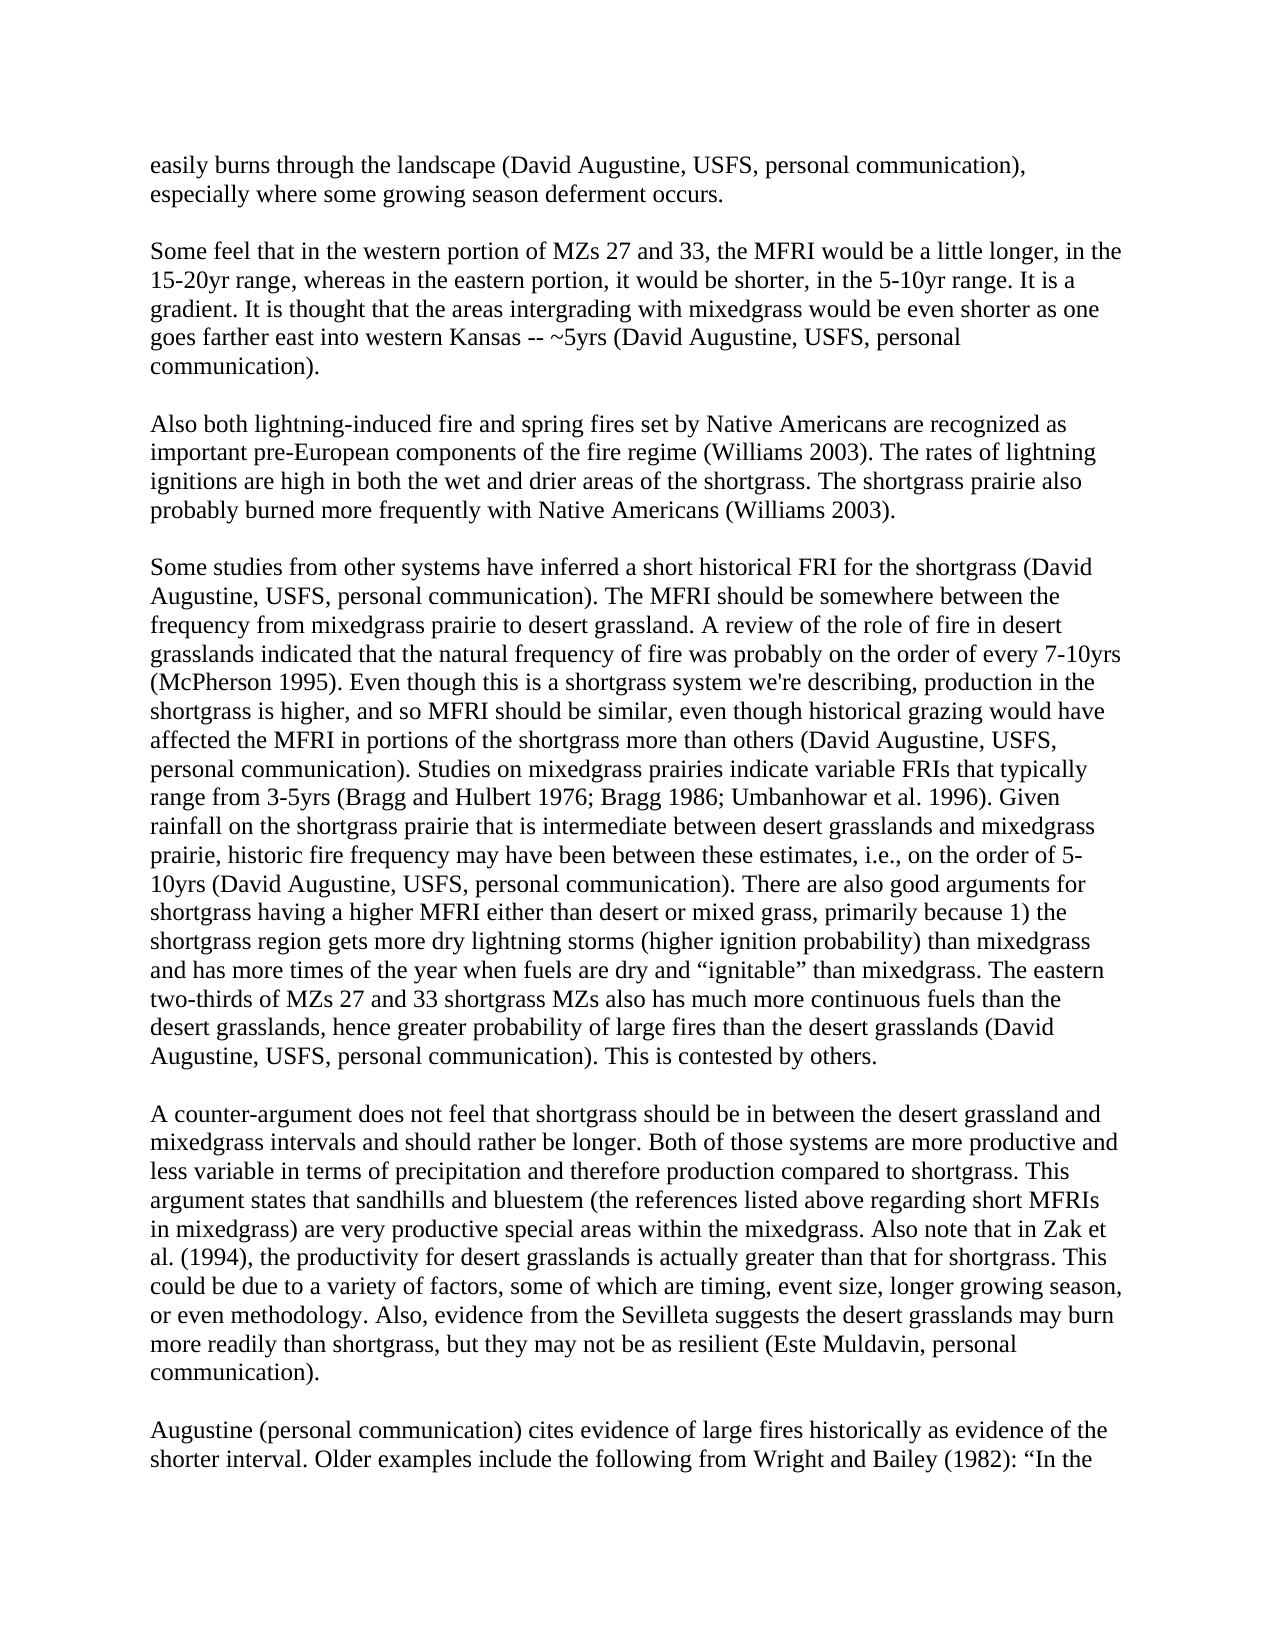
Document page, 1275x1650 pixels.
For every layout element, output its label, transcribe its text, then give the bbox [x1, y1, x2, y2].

text Also both lightning-induced fire and spring fires set by Native Americans are recognized as important pre-European components of the fire regime (Williams 2003). The rates of lightning ignitions are high in both the wet and drier areas of the shortgrass. The shortgrass prairie also probably burned more frequently with Native Americans (Williams 2003). [150, 409, 1125, 524]
text Some studies from other systems have inferred a short historical FRI for the shortgrass (David Augustine, USFS, personal communication). The MFRI should be somewhere between the frequency from mixedgrass prairie to desert grassland. A review of the role of fire in desert grasslands indicated that the natural frequency of fire was probably on the order of every 7-10yrs (McPherson 1995). Even though this is a shortgrass system we're describing, production in the shortgrass is higher, and so MFRI should be similar, even though historical grazing would have affected the MFRI in portions of the shortgrass more than others (David Augustine, USFS, personal communication). Studies on mixedgrass prairies indicate variable FRIs that typically range from 3-5yrs (Bragg and Hulbert 1976; Bragg 1986; Umbanhowar et al. 1996). Given rainfall on the shortgrass prairie that is intermediate between desert grasslands and mixedgrass prairie, historic fire frequency may have been between these estimates, i.e., on the order of 5-10yrs (David Augustine, USFS, personal communication). There are also good arguments for shortgrass having a higher MFRI either than desert or mixed grass, primarily because 1) the shortgrass region gets more dry lightning storms (higher ignition probability) than mixedgrass and has more times of the year when fuels are dry and “ignitable” than mixedgrass. The eastern two-thirds of MZs 27 and 33 shortgrass MZs also has much more continuous fuels than the desert grasslands, hence greater probability of large fires than the desert grasslands (David Augustine, USFS, personal communication). This is contested by others. [150, 552, 1125, 1070]
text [150, 1415, 1125, 1472]
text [150, 150, 1125, 207]
text Some feel that in the western portion of MZs 27 and 33, the MFRI would be a little longer, in the 15-20yr range, whereas in the eastern portion, it would be shorter, in the 5-10yr range. It is a gradient. It is thought that the areas intergrading with mixedgrass would be even shorter as one goes farther east into western Kansas -- ~5yrs (David Augustine, USFS, personal communication). [150, 236, 1125, 380]
text A counter-argument does not feel that shortgrass should be in between the desert grassland and mixedgrass intervals and should rather be longer. Both of those systems are more productive and less variable in terms of precipitation and therefore production compared to shortgrass. This argument states that sandhills and bluestem (the references listed above regarding short MFRIs in mixedgrass) are very productive special areas within the mixedgrass. Also note that in Zak et al. (1994), the productivity for desert grasslands is actually greater than that for shortgrass. This could be due to a variety of factors, some of which are timing, event size, longer growing season, or even methodology. Also, evidence from the Sevilleta suggests the desert grasslands may burn more readily than shortgrass, but they may not be as resilient (Este Muldavin, personal communication). [150, 1099, 1125, 1386]
